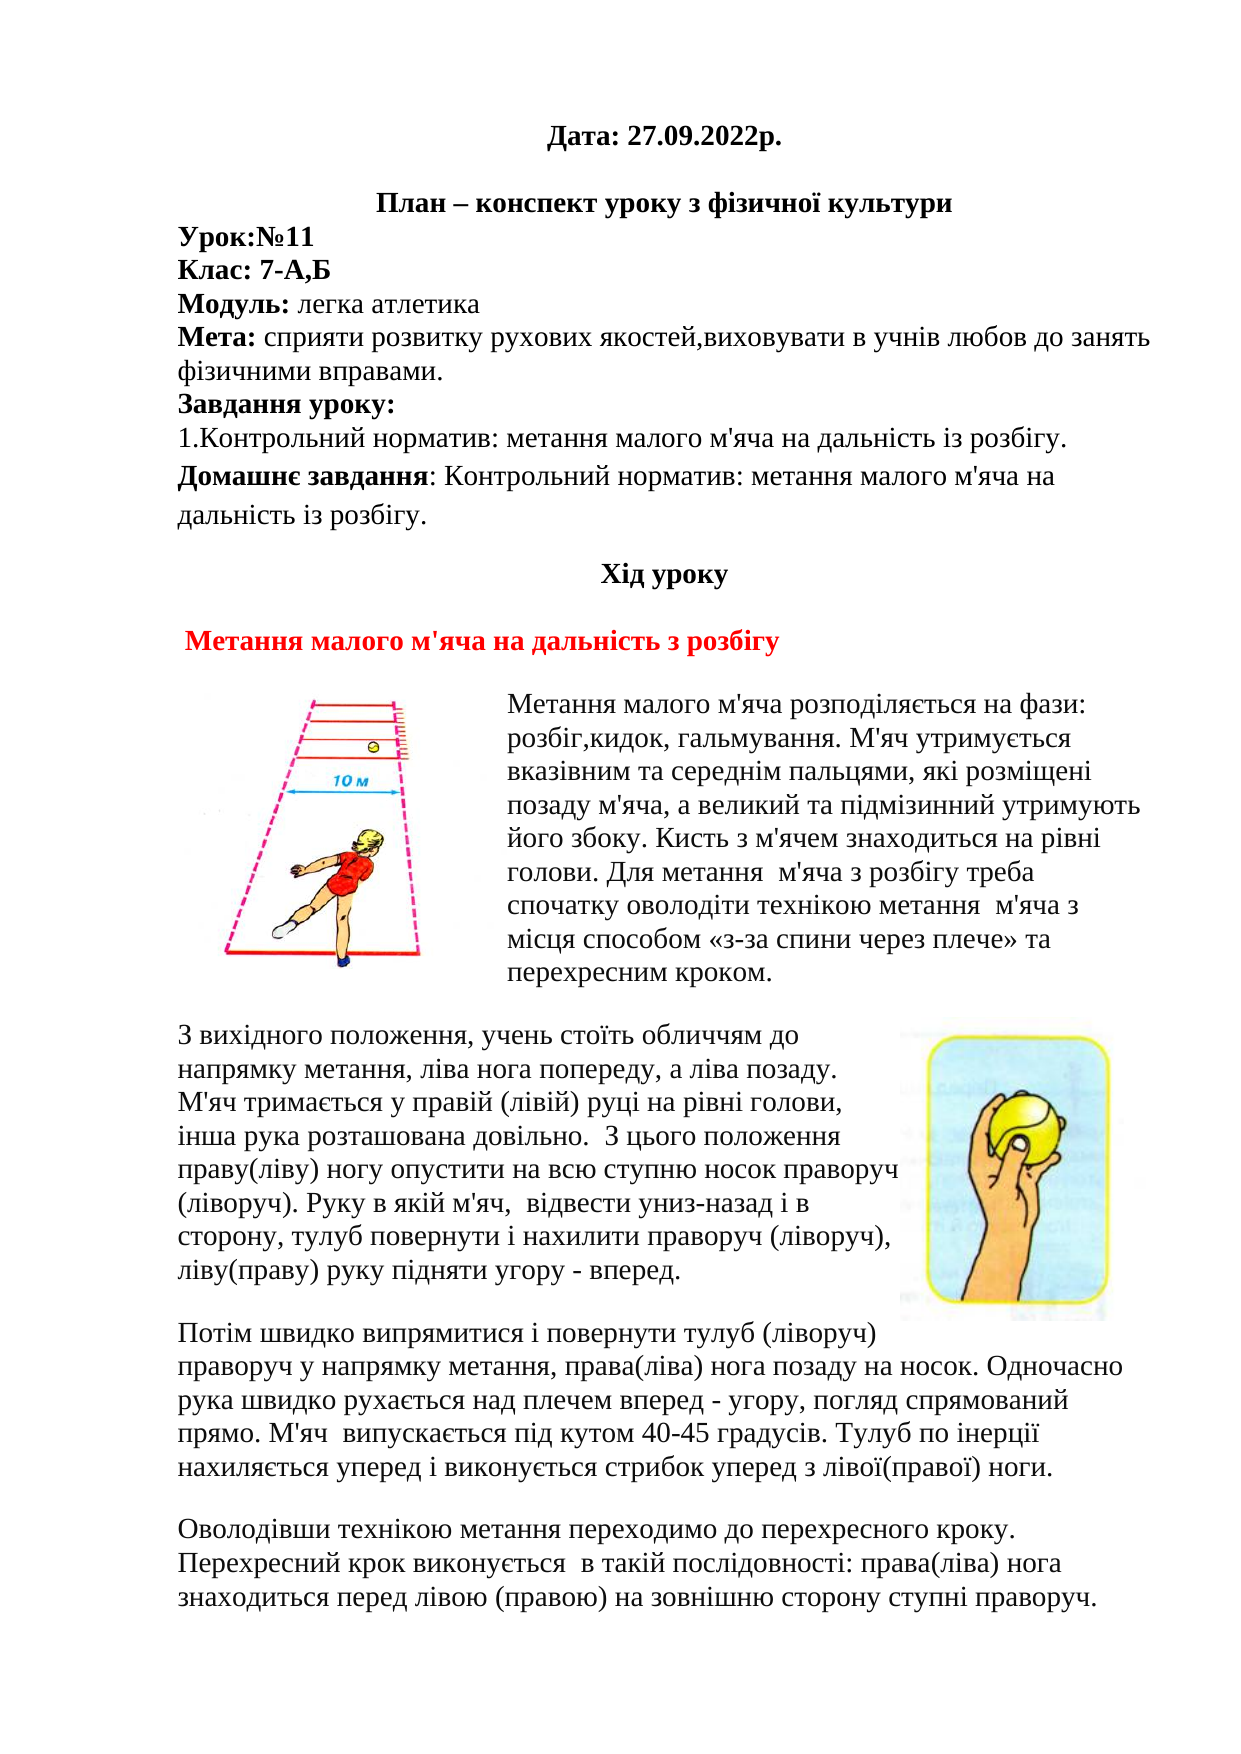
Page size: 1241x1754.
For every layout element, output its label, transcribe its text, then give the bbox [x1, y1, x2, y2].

text Метання малого м'яча на дальність з розбігу [177, 623, 1152, 657]
text Домашнє завдання: Контрольний норматив: метання малого м'яча на дальність із розбігу. [177, 458, 1152, 531]
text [177, 1512, 1152, 1612]
text Клас: 7-А,Б [177, 252, 1152, 286]
text 1.Контрольний норматив: метання малого м'яча на дальність із розбігу. [177, 420, 1152, 453]
text Модуль: легка атлетика [177, 286, 1152, 319]
text Хід уроку [177, 556, 1152, 590]
text Дата: 27.09.2022р. [177, 118, 1152, 152]
text Мета: сприяти розвитку рухових якостей,виховувати в учнів любов до занять фізичними вправами. [177, 319, 1152, 386]
text План – конспект уроку з фізичної культури [177, 185, 1152, 219]
text З вихідного положення, учень стоїть обличчям до напрямку метання, ліва нога попереду, а ліва позаду. М'яч тримається у правій (лівій) руці на рівні голови, інша рука розташована довільно. З цього положення праву(ліву) ногу опустити на всю ступню носок праворуч (ліворуч). Руку в якій м'яч, відвести униз-назад і в сторону, тулуб повернути і нахилити праворуч (ліворуч), ліву(праву) руку підняти угору - вперед. [177, 1017, 900, 1286]
picture [900, 1017, 1152, 1321]
text Потім швидко випрямитися і повернути тулуб (ліворуч) праворуч у напрямку метання, права(ліва) нога позаду на носок. Одночасно рука швидко рухається над плечем вперед - угору, погляд спрямований прямо. М'яч випускається під кутом 40-45 градусів. Тулуб по інерції нахиляється уперед і виконується стрибок уперед з лівої(правої) ноги. [177, 1315, 1152, 1482]
text Завдання уроку: [177, 386, 1152, 420]
picture [177, 686, 507, 969]
text Урок:№11 [177, 219, 1152, 252]
